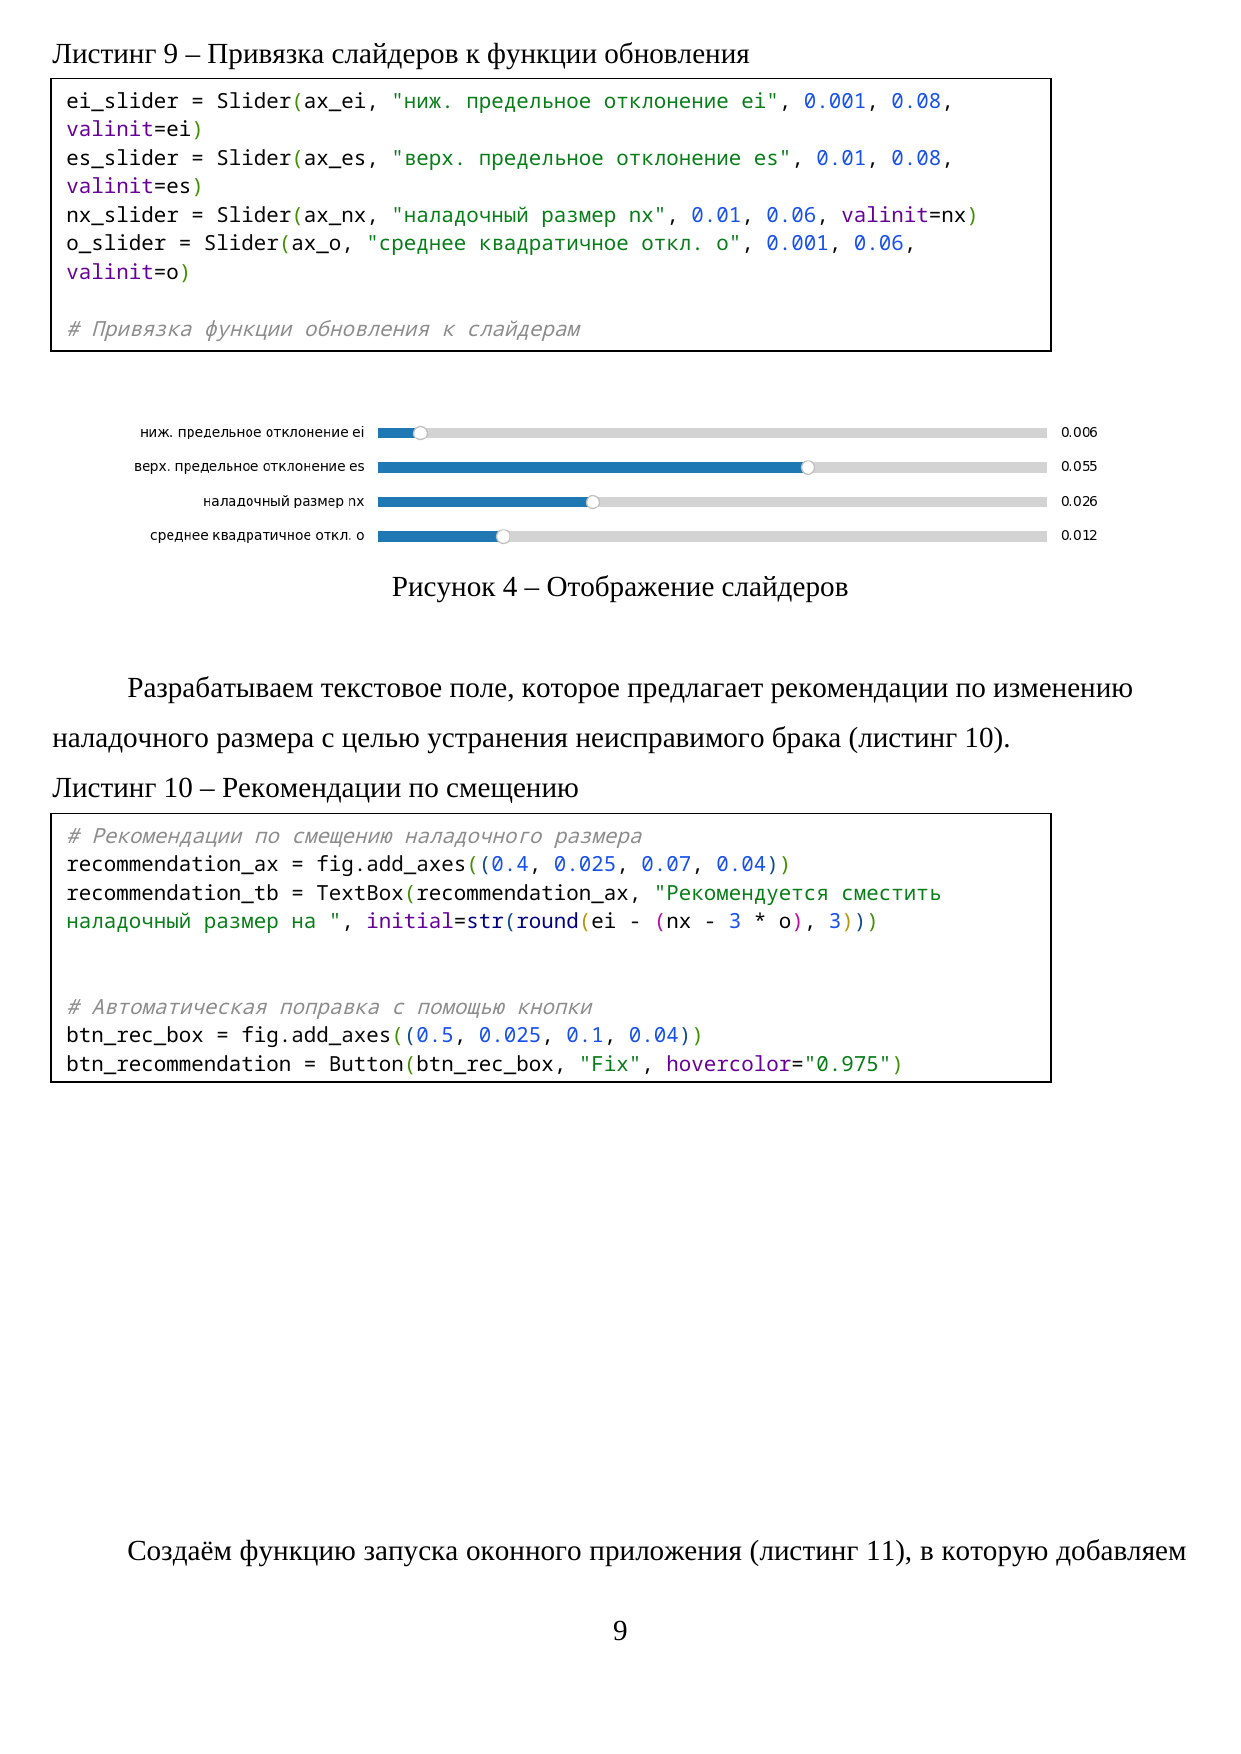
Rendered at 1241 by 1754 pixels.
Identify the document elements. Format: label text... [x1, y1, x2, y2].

text Рисунок 4 – Отображение слайдеров [52, 569, 1188, 603]
text Листинг 10 – Рекомендации по смещению [52, 770, 1188, 804]
text Листинг 9 – Привязка слайдеров к функции обновления [52, 36, 1188, 69]
text Разрабатываем текстовое поле, которое предлагает рекомендации по изменению наладочного размера с целью устранения неисправимого брака (листинг 10). [52, 670, 1188, 754]
picture [131, 415, 1110, 553]
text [52, 1533, 1188, 1567]
